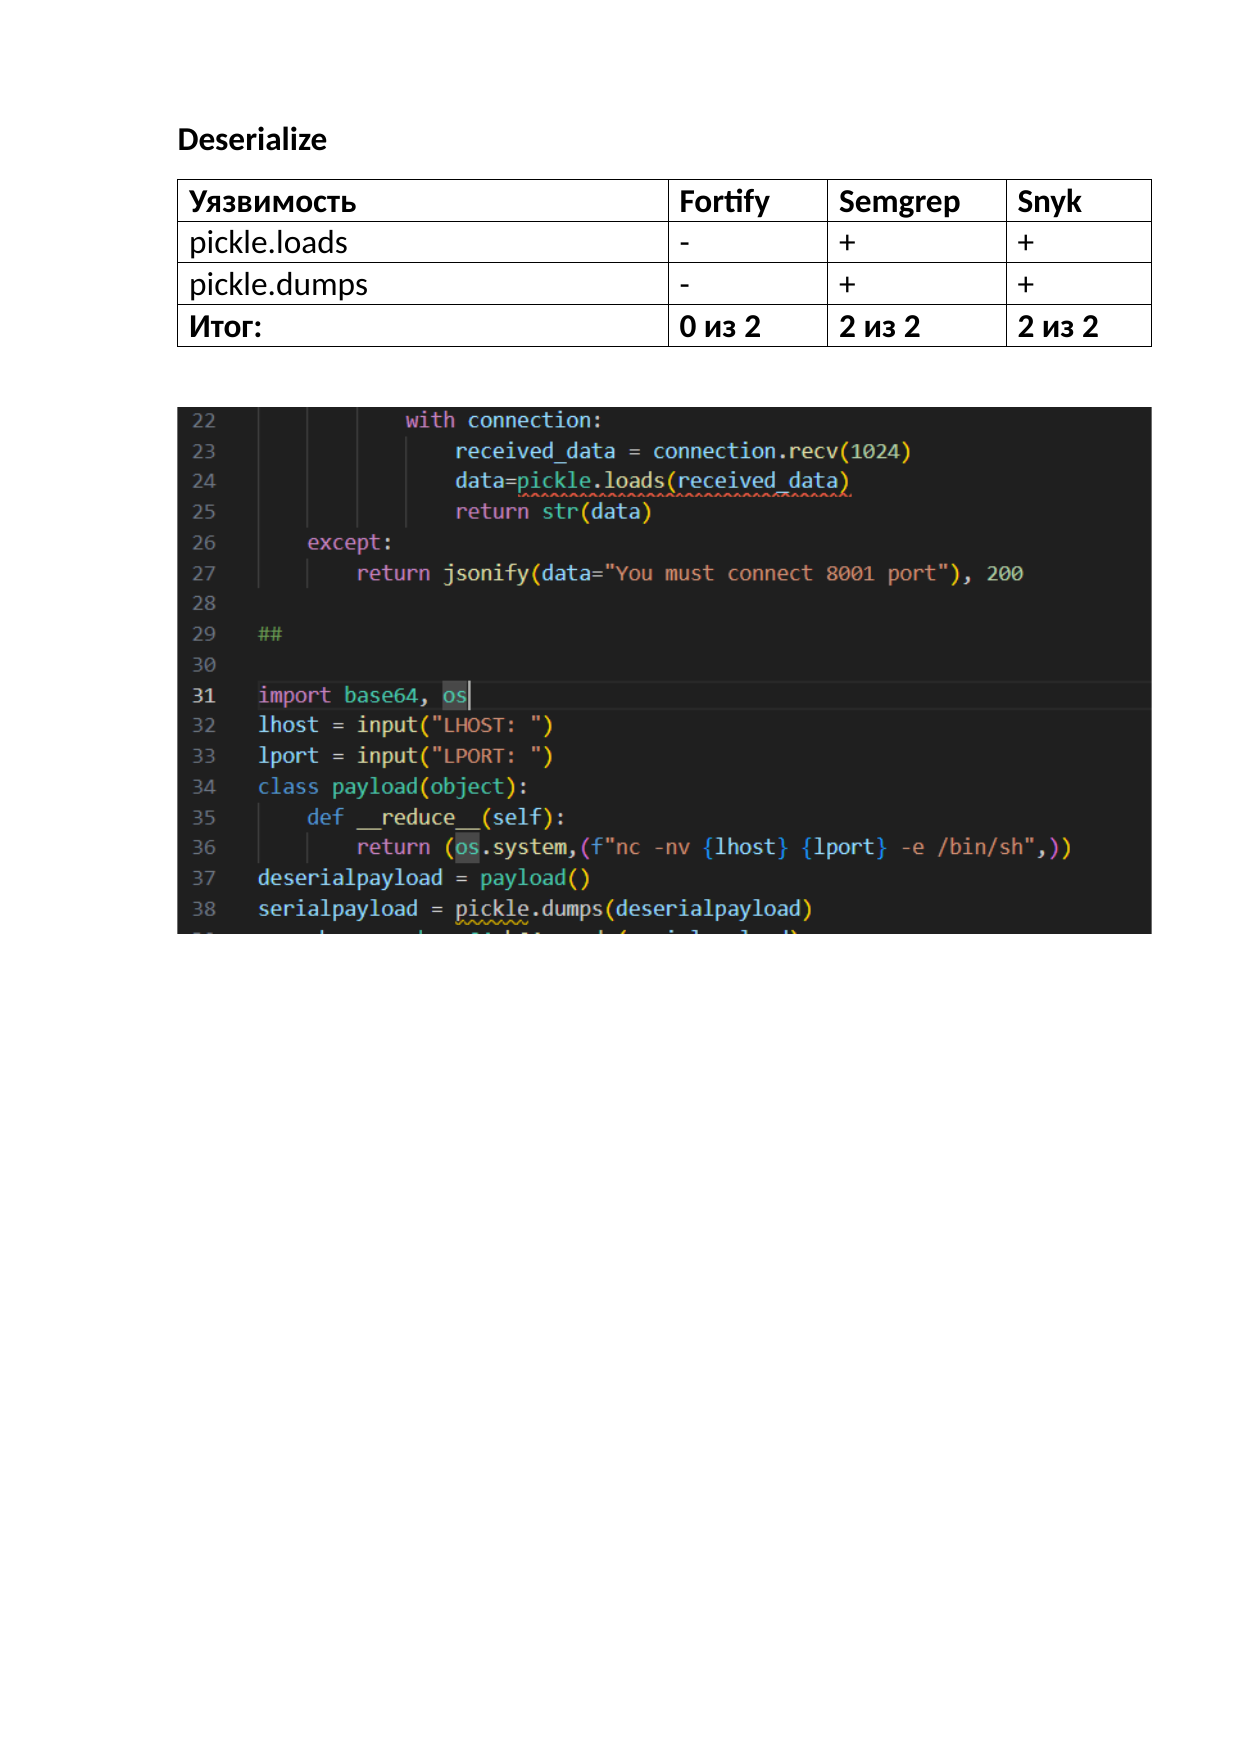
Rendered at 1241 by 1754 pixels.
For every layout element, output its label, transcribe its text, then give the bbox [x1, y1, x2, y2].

table_cell + [1007, 222, 1151, 262]
table_cell 0 из 2 [669, 305, 827, 346]
table_header Snyk [1007, 180, 1151, 221]
table_cell 2 из 2 [828, 305, 1006, 346]
table_cell Итог: [178, 305, 668, 346]
table_cell + [1007, 263, 1151, 304]
table_cell - [669, 263, 827, 304]
table_cell 2 из 2 [1007, 305, 1151, 346]
table_header Fortify [669, 180, 827, 221]
table_header Уязвимость [178, 180, 668, 221]
table_cell pickle.dumps [178, 263, 668, 304]
table_cell + [828, 263, 1006, 304]
text Deserialize [177, 118, 1152, 159]
table_header Semgrep [828, 180, 1006, 221]
picture [177, 407, 1152, 934]
table_cell + [828, 222, 1006, 262]
table_cell - [669, 222, 827, 262]
table_cell pickle.loads [178, 222, 668, 262]
